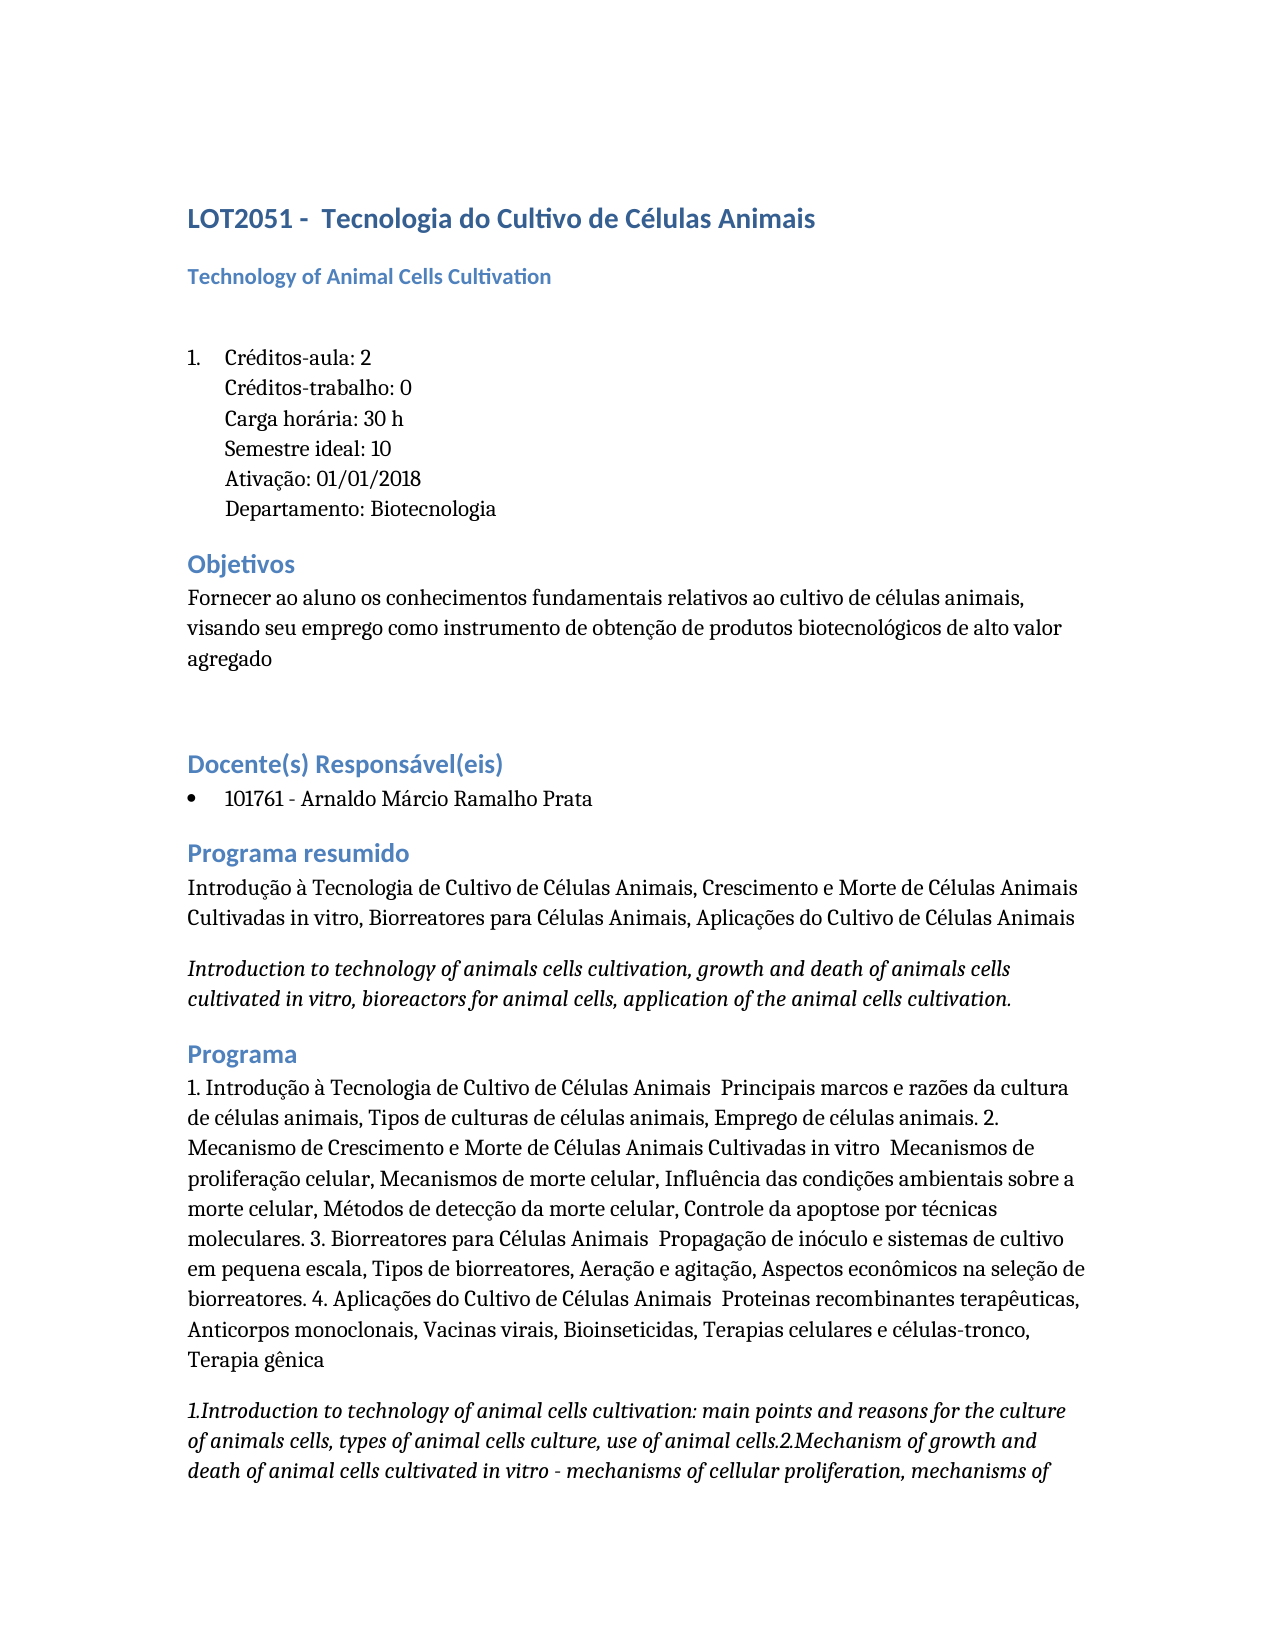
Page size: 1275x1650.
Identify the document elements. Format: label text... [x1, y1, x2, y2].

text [187, 1398, 1087, 1484]
text Fornecer ao aluno os conhecimentos fundamentais relativos ao cultivo de células animais, visando seu emprego como instrumento de obtenção de produtos biotecnológicos de alto valor agregado [187, 585, 1087, 672]
list 101761 - Arnaldo Márcio Ramalho Prata [187, 785, 1087, 812]
list Créditos-aula: 2 Créditos-trabalho: 0 Carga horária: 30 h Semestre ideal: 10 Ativação: 01/01/2018 Departamento: Biotecnologia [187, 345, 1087, 522]
subtitle Docente(s) Responsável(eis) [187, 747, 1087, 781]
text Introduction to technology of animals cells cultivation, growth and death of animals cells cultivated in vitro, bioreactors for animal cells, application of the animal cells cultivation. [187, 956, 1087, 1012]
subtitle Programa resumido [187, 836, 1087, 869]
text Introdução à Tecnologia de Cultivo de Células Animais, Crescimento e Morte de Células Animais Cultivadas in vitro, Biorreatores para Células Animais, Aplicações do Cultivo de Células Animais [187, 874, 1087, 931]
subtitle Programa [187, 1037, 1087, 1070]
subtitle LOT2051 - Tecnologia do Cultivo de Células Animais [187, 200, 1087, 236]
subtitle Objetivos [187, 547, 1087, 580]
subtitle Technology of Animal Cells Cultivation [187, 262, 1087, 290]
text 1. Introdução à Tecnologia de Cultivo de Células Animais Principais marcos e razões da cultura de células animais, Tipos de culturas de células animais, Emprego de células animais. 2. Mecanismo de Crescimento e Morte de Células Animais Cultivadas in vitro Mecanismos de proliferação celular, Mecanismos de morte celular, Influência das condições ambientais sobre a morte celular, Métodos de detecção da morte celular, Controle da apoptose por técnicas moleculares. 3. Biorreatores para Células Animais Propagação de inóculo e sistemas de cultivo em pequena escala, Tipos de biorreatores, Aeração e agitação, Aspectos econômicos na seleção de biorreatores. 4. Aplicações do Cultivo de Células Animais Proteinas recombinantes terapêuticas, Anticorpos monoclonais, Vacinas virais, Bioinseticidas, Terapias celulares e células-tronco, Terapia gênica [187, 1075, 1087, 1373]
